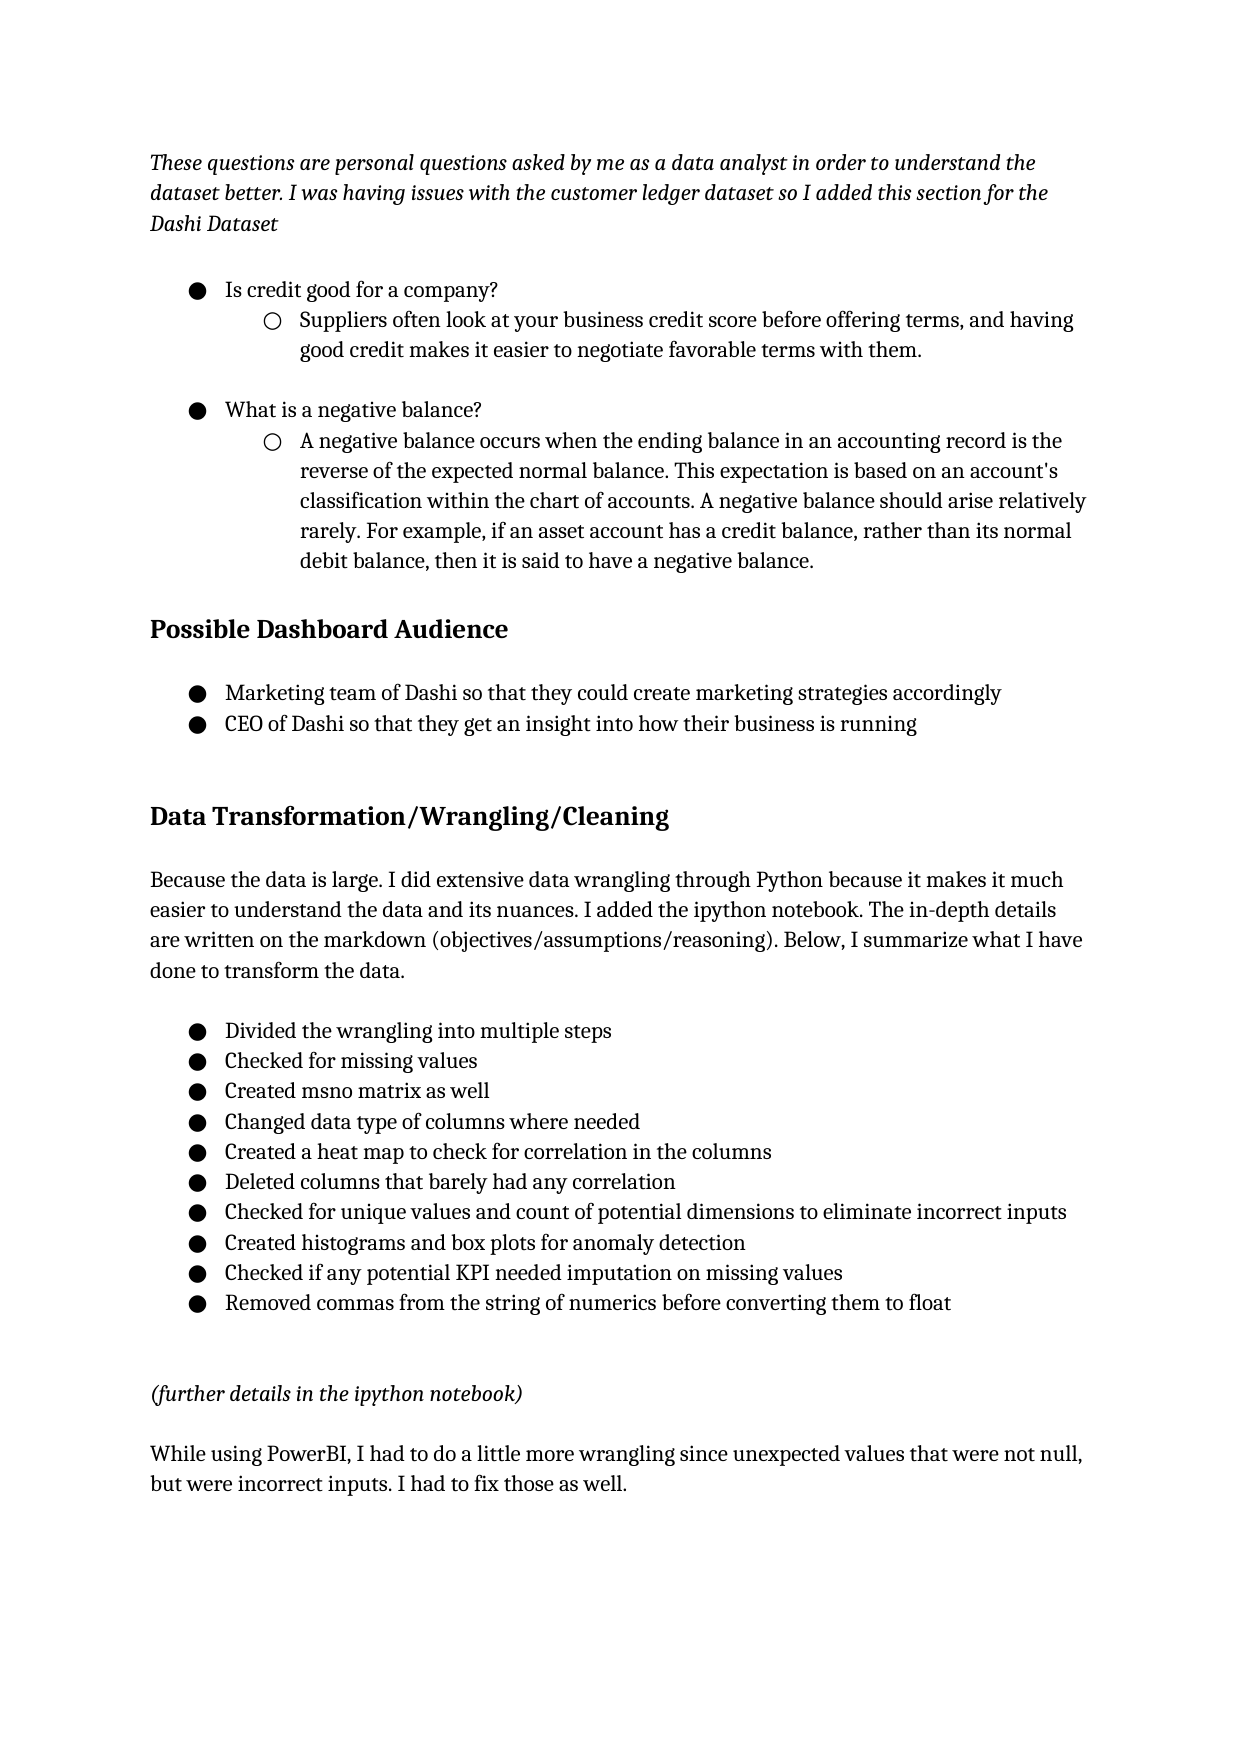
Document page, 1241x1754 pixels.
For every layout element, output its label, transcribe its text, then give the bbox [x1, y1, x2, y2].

list Changed data type of columns where needed [187, 1108, 1090, 1135]
list Created histograms and box plots for anomaly detection [187, 1229, 1090, 1256]
list CEO of Dashi so that they get an insight into how their business is running [187, 710, 1090, 737]
list What is a negative balance? [187, 397, 1090, 423]
list Marketing team of Dashi so that they could create marketing strategies accordingly [187, 680, 1090, 706]
text While using PowerBI, I had to do a little more wrangling since unexpected values that were not null, but were incorrect inputs. I had to fix those as well. [150, 1441, 1090, 1497]
list Created msno matrix as well [187, 1078, 1090, 1105]
text (further details in the ipython notebook) [150, 1380, 1090, 1407]
text These questions are personal questions asked by me as a data analyst in order to understand the dataset better. I was having issues with the customer ledger dataset so I added this section for the Dashi Dataset [150, 150, 1090, 237]
list Checked for unique values and count of potential dimensions to eliminate incorrect inputs [187, 1199, 1090, 1226]
text Possible Dashboard Audience [150, 614, 1090, 645]
text Because the data is large. I did extensive data wrangling through Python because it makes it much easier to understand the data and its nuances. I added the ipython notebook. The in-depth details are written on the markdown (objectives/assumptions/reasoning). Below, I summarize what I have done to transform the data. [150, 867, 1090, 984]
list A negative balance occurs when the ending balance in an accounting record is the reverse of the expected normal balance. This expectation is based on an account's classification within the chart of accounts. A negative balance should arise relatively rarely. For example, if an asset account has a credit balance, rather than its normal debit balance, then it is said to have a negative balance. [262, 427, 1090, 574]
list Checked for missing values [187, 1048, 1090, 1074]
list Is credit good for a company? [187, 276, 1090, 303]
list Divided the wrangling into multiple steps [187, 1018, 1090, 1044]
list Created a heat map to check for correlation in the columns [187, 1139, 1090, 1165]
list Removed commas from the string of numerics before converting them to float [187, 1290, 1090, 1316]
text Data Transformation/Wrangling/Cleaning [150, 801, 1090, 832]
list Deleted columns that barely had any correlation [187, 1169, 1090, 1195]
list Checked if any potential KPI needed imputation on missing values [187, 1259, 1090, 1286]
list Suppliers often look at your business credit score before offering terms, and having good credit makes it easier to negotiate favorable terms with them. [262, 307, 1090, 363]
